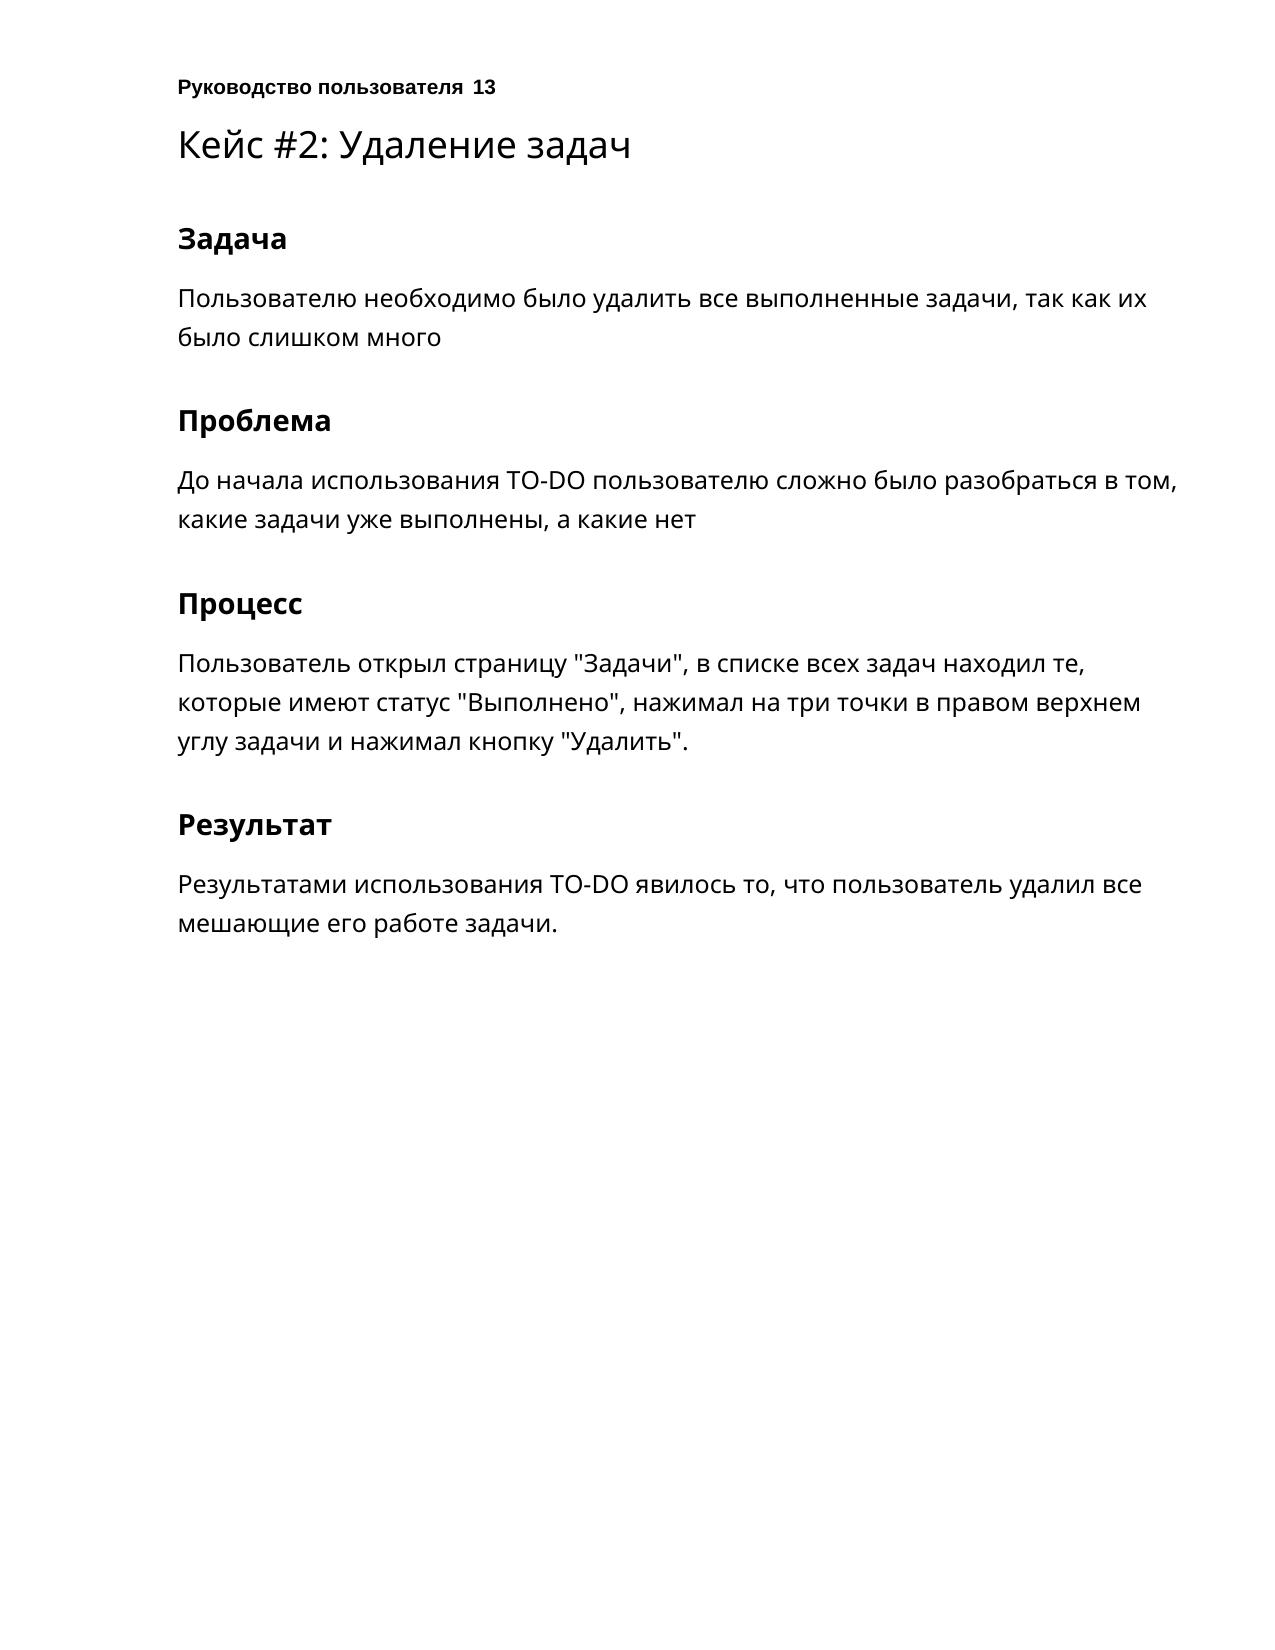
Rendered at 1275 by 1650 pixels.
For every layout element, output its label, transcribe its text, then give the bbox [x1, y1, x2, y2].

text До начала использования TO-DO пользователю сложно было разобраться в том, какие задачи уже выполнены, а какие нет [177, 463, 1186, 536]
text Результат [177, 804, 1186, 844]
text Пользователю необходимо было удалить все выполненные задачи, так как их было слишком много [177, 281, 1186, 354]
text Процесс [177, 583, 1186, 623]
text Задача [177, 218, 1186, 258]
subtitle Кейс #2: Удаление задач [177, 118, 1186, 169]
text Проблема [177, 401, 1186, 440]
text Результатами использования TO-DO явилось то, что пользователь удалил все мешающие его работе задачи. [177, 867, 1186, 940]
text Пользователь открыл страницу "Задачи", в списке всех задач находил те, которые имеют статус "Выполнено", нажимал на три точки в правом верхнем углу задачи и нажимал кнопку "Удалить". [177, 645, 1186, 758]
